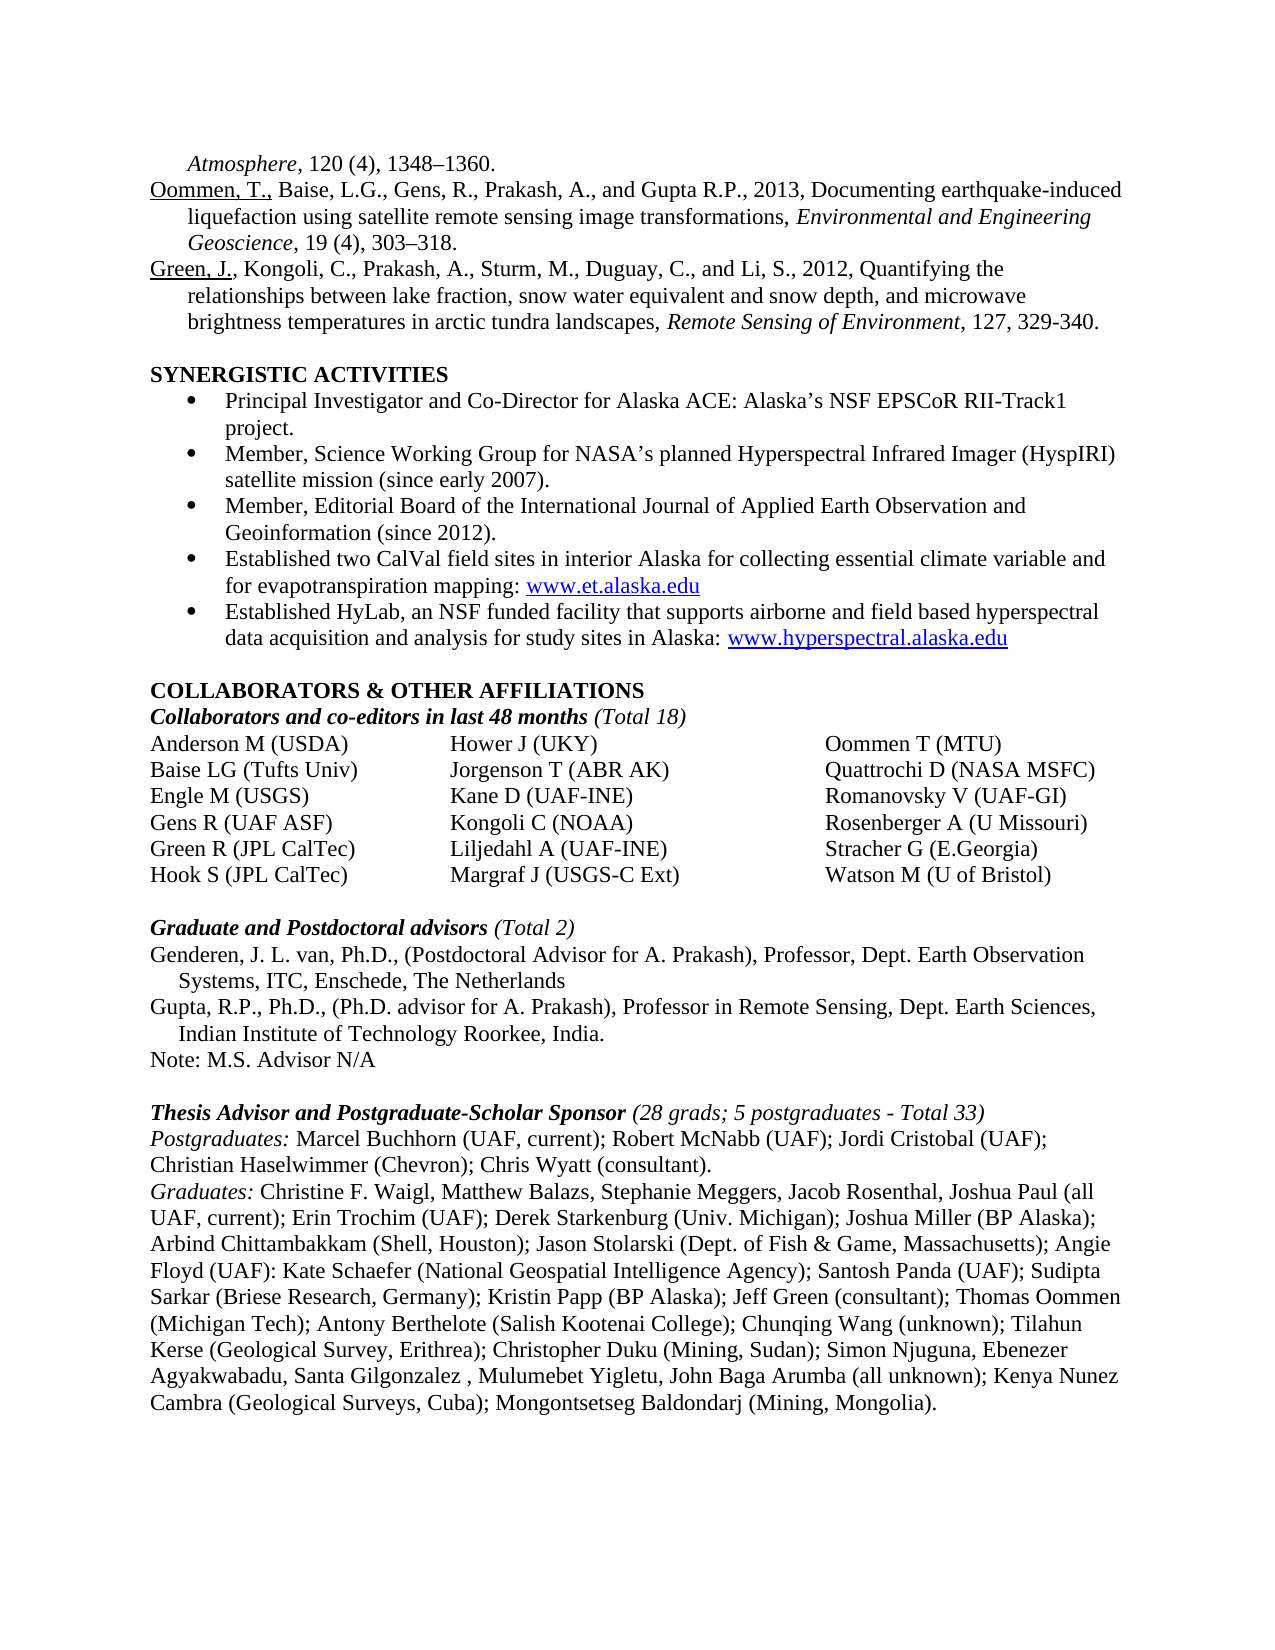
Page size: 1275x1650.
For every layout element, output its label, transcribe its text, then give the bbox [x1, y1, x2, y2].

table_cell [139, 150, 1114, 176]
list Established HyLab, an NSF funded facility that supports airborne and field based hyperspectral data acquisition and analysis for study sites in Alaska: www.hyperspectral.alaska.edu [187, 598, 1125, 651]
list Member, Science Working Group for NASA’s planned Hyperspectral Infrared Imager (HyspIRI) satellite mission (since early 2007). [187, 440, 1125, 493]
text Engle M (USGS) Kane D (UAF-INE) Romanovsky V (UAF-GI) [150, 782, 1125, 809]
text Postgraduates: Marcel Buchhorn (UAF, current); Robert McNabb (UAF); Jordi Cristobal (UAF); [150, 1125, 1125, 1151]
list Established two CalVal field sites in interior Alaska for collecting essential climate variable and for evapotranspiration mapping: www.et.alaska.edu [187, 545, 1125, 598]
text Oommen, T., Baise, L.G., Gens, R., Prakash, A., and Gupta R.P., 2013, Documenting earthquake-induced liquefaction using satellite remote sensing image transformations, Environmental and Engineering Geoscience, 19 (4), 303–318. [150, 176, 1125, 255]
text Baise LG (Tufts Univ) Jorgenson T (ABR AK) Quattrochi D (NASA MSFC) [150, 756, 1125, 782]
text Hook S (JPL CalTec) Margraf J (USGS-C Ext) Watson M (U of Bristol) [150, 862, 1125, 888]
text SYNERGISTIC ACTIVITIES [150, 361, 1125, 387]
text Collaborators and co-editors in last 48 months (Total 18) [150, 703, 1125, 730]
text Gupta, R.P., Ph.D., (Ph.D. advisor for A. Prakash), Professor in Remote Sensing, Dept. Earth Sciences, Indian Institute of Technology Roorkee, India. [150, 993, 1125, 1046]
text Green R (JPL CalTec) Liljedahl A (UAF-INE) Stracher G (E.Georgia) [150, 835, 1125, 862]
text Note: M.S. Advisor N/A [150, 1046, 1125, 1072]
text Green, J., Kongoli, C., Prakash, A., Sturm, M., Duguay, C., and Li, S., 2012, Quantifying the relationships between lake fraction, snow water equivalent and snow depth, and microwave brightness temperatures in arctic tundra landscapes, Remote Sensing of Environment, 127, 329-340. [150, 255, 1125, 334]
text Christian Haselwimmer (Chevron); Chris Wyatt (consultant). [150, 1151, 1125, 1178]
text Thesis Advisor and Postgraduate-Scholar Sponsor (28 grads; 5 postgraduates - Total 33) [150, 1099, 1125, 1125]
text Graduates: Christine F. Waigl, Matthew Balazs, Stephanie Meggers, Jacob Rosenthal, Joshua Paul (all UAF, current); Erin Trochim (UAF); Derek Starkenburg (Univ. Michigan); Joshua Miller (BP Alaska); Arbind Chittambakkam (Shell, Houston); Jason Stolarski (Dept. of Fish & Game, Massachusetts); Angie Floyd (UAF): Kate Schaefer (National Geospatial Intelligence Agency); Santosh Panda (UAF); Sudipta Sarkar (Briese Research, Germany); Kristin Papp (BP Alaska); Jeff Green (consultant); Thomas Oommen (Michigan Tech); Antony Berthelote (Salish Kootenai College); Chunqing Wang (unknown); Tilahun Kerse (Geological Survey, Erithrea); Christopher Duku (Mining, Sudan); Simon Njuguna, Ebenezer Agyakwabadu, Santa Gilgonzalez , Mulumebet Yigletu, John Baga Arumba (all unknown); Kenya Nunez Cambra (Geological Surveys, Cuba); Mongontsetseg Baldondarj (Mining, Mongolia). [150, 1178, 1125, 1415]
list Member, Editorial Board of the International Journal of Applied Earth Observation and Geoinformation (since 2012). [187, 493, 1125, 545]
text Anderson M (USDA) Hower J (UKY) Oommen T (MTU) [150, 730, 1125, 756]
text Genderen, J. L. van, Ph.D., (Postdoctoral Advisor for A. Prakash), Professor, Dept. Earth Observation Systems, ITC, Enschede, The Netherlands [150, 941, 1125, 993]
list Principal Investigator and Co-Director for Alaska ACE: Alaska’s NSF EPSCoR RII-Track1 project. [187, 387, 1125, 440]
text Graduate and Postdoctoral advisors (Total 2) [150, 914, 1125, 941]
text COLLABORATORS & OTHER AFFILIATIONS [150, 677, 1125, 703]
text Gens R (UAF ASF) Kongoli C (NOAA) Rosenberger A (U Missouri) [150, 809, 1125, 835]
